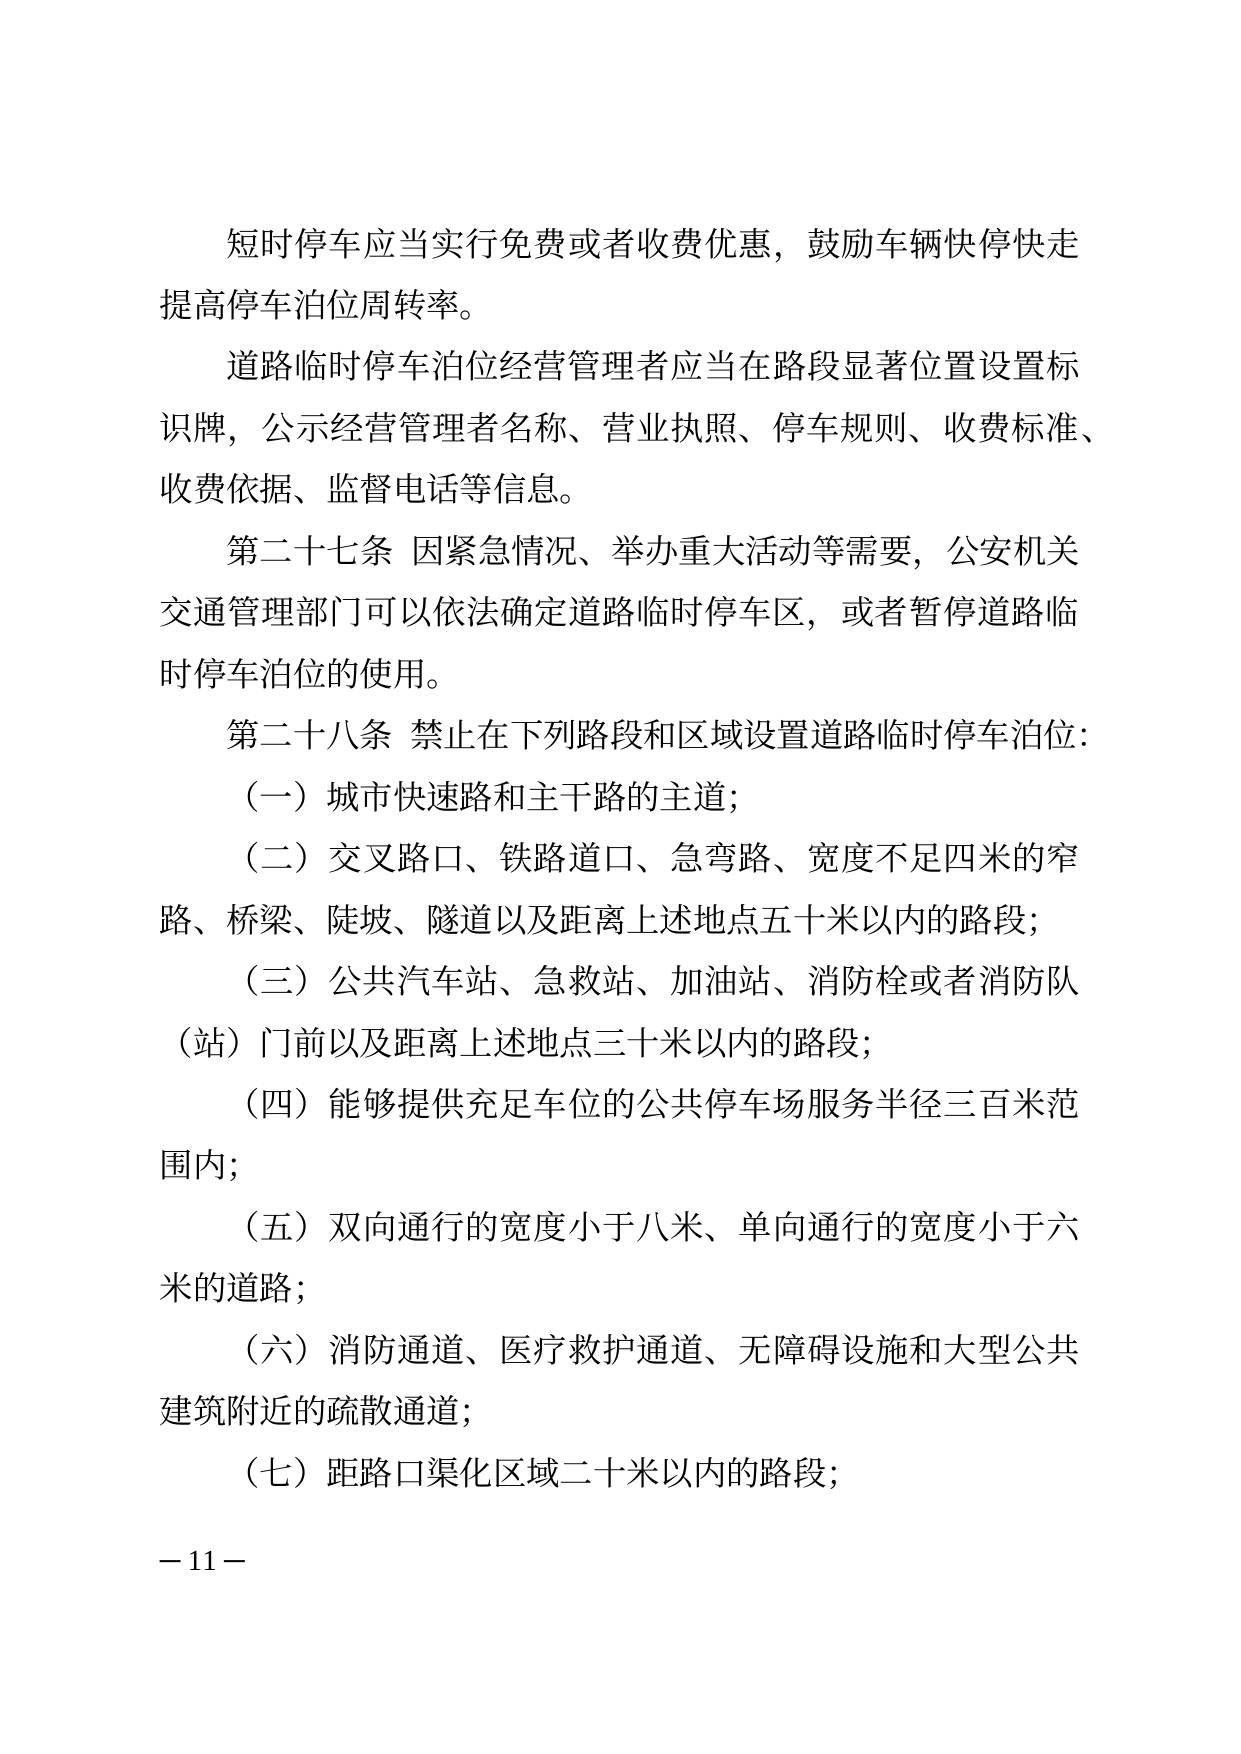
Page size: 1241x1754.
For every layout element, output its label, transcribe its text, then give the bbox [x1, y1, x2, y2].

text （三）公共汽车站、急救站、加油站、消防栓或者消防队（站）门前以及距离上述地点三十米以内的路段； [159, 944, 1081, 1067]
text 第二十七条 因紧急情况、举办重大活动等需要，公安机关交通管理部门可以依法确定道路临时停车区，或者暂停道路临时停车泊位的使用。 [159, 514, 1081, 698]
text （五）双向通行的宽度小于八米、单向通行的宽度小于六米的道路； [159, 1190, 1081, 1313]
text （七）距路口渠化区域二十米以内的路段； [159, 1436, 1081, 1497]
text （二）交叉路口、铁路道口、急弯路、宽度不足四米的窄路、桥梁、陡坡、隧道以及距离上述地点五十米以内的路段； [159, 821, 1081, 944]
text （四）能够提供充足车位的公共停车场服务半径三百米范围内； [159, 1067, 1081, 1190]
text （一）城市快速路和主干路的主道； [159, 760, 1081, 821]
text 短时停车应当实行免费或者收费优惠，鼓励车辆快停快走，提高停车泊位周转率。 [159, 207, 1081, 330]
text 道路临时停车泊位经营管理者应当在路段显著位置设置标识牌，公示经营管理者名称、营业执照、停车规则、收费标准、收费依据、监督电话等信息。 [159, 330, 1081, 514]
text （六）消防通道、医疗救护通道、无障碍设施和大型公共建筑附近的疏散通道； [159, 1313, 1081, 1436]
text 第二十八条 禁止在下列路段和区域设置道路临时停车泊位： [159, 698, 1081, 760]
